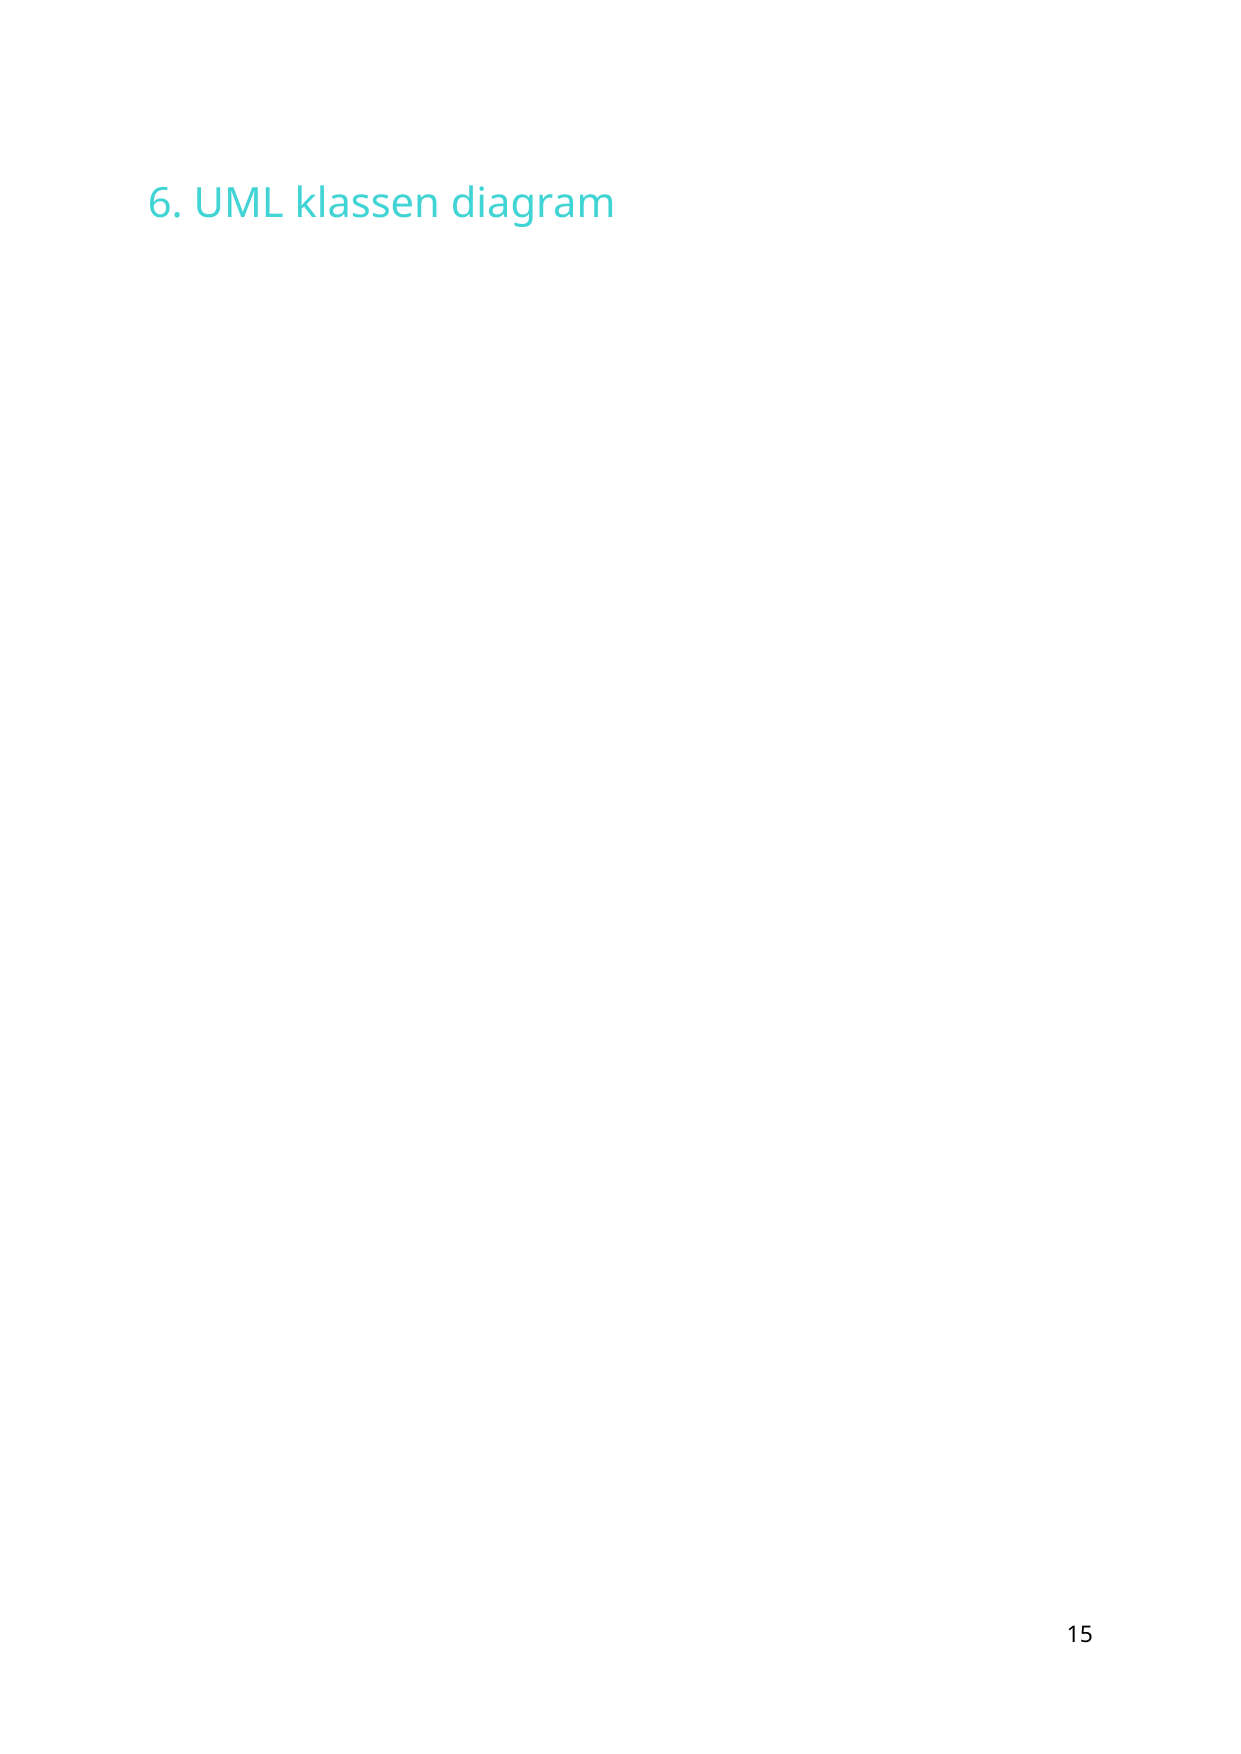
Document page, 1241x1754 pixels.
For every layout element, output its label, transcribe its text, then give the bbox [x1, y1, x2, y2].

subtitle 6. UML klassen diagram [148, 173, 1093, 229]
